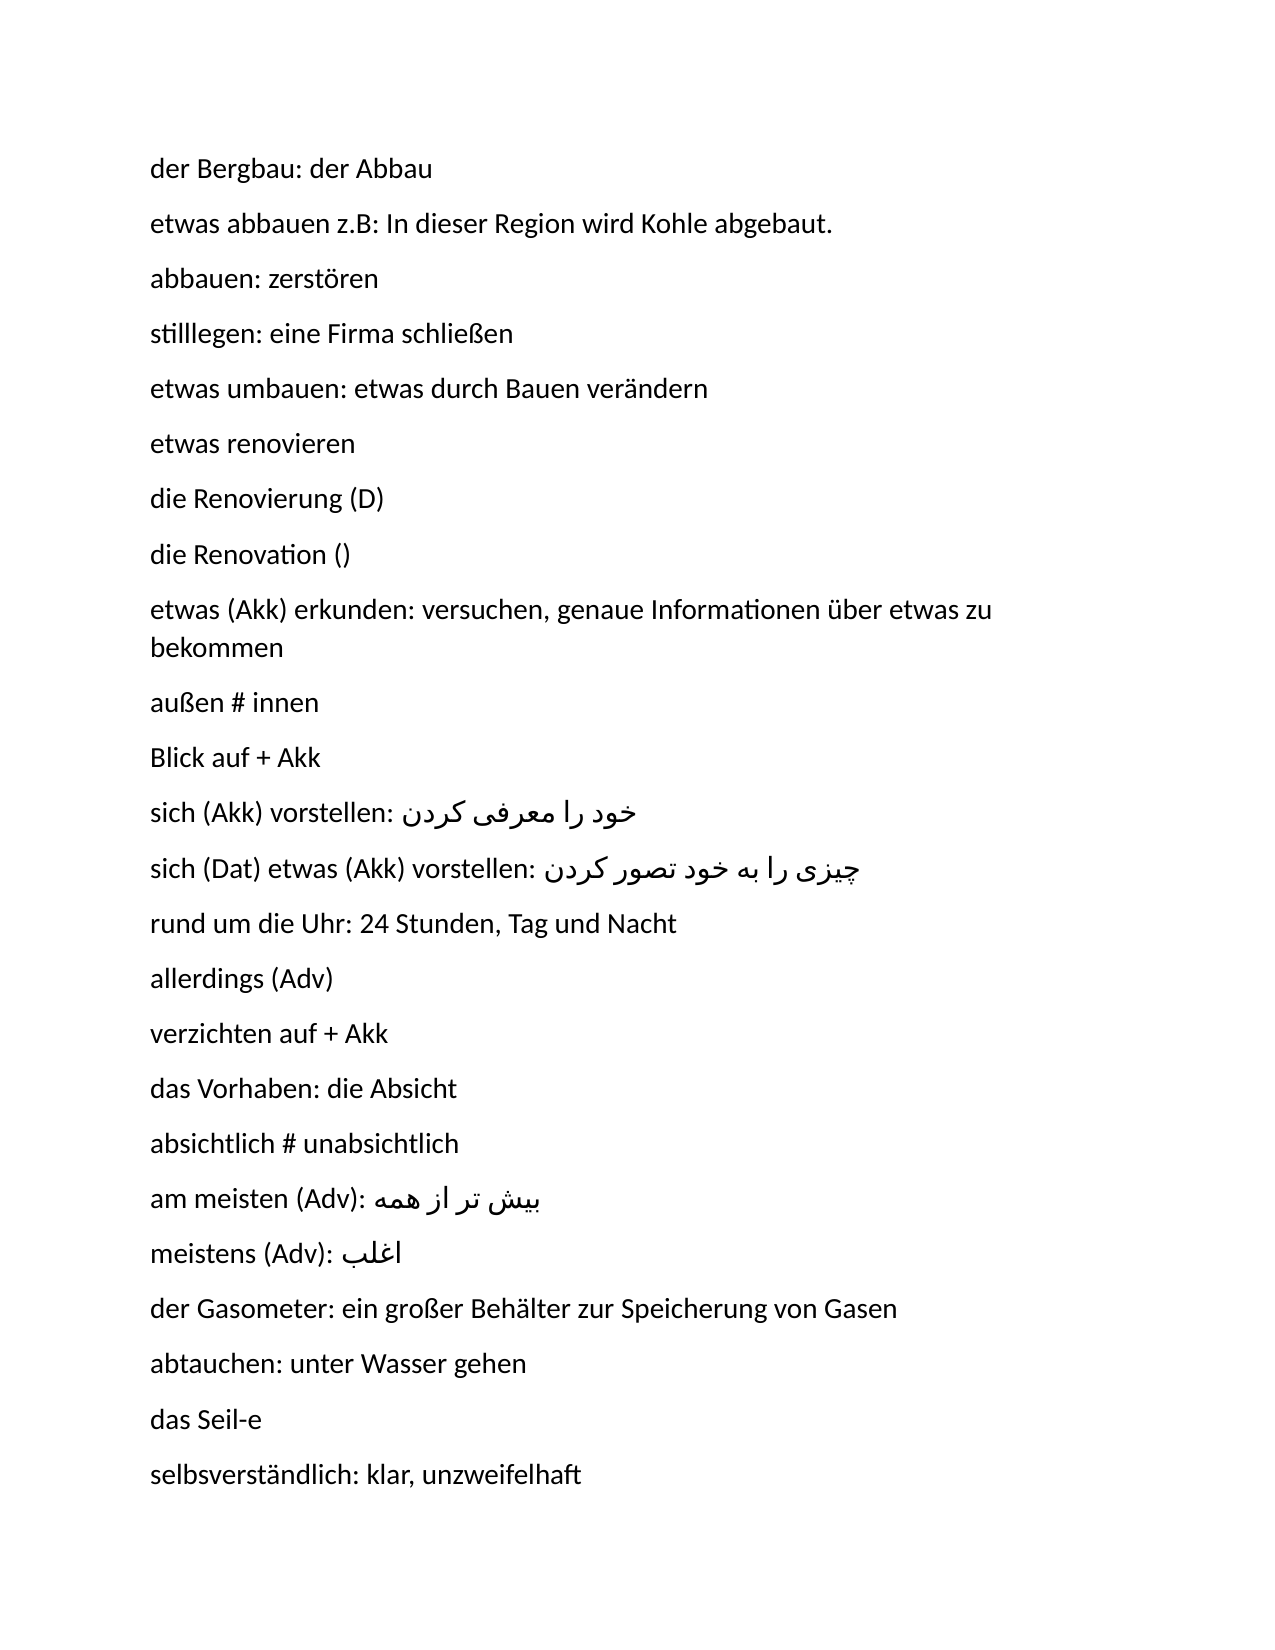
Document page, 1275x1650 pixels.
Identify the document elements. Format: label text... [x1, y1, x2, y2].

text am meisten (Adv): بیش تر از همه [150, 1180, 1125, 1216]
text abtauchen: unter Wasser gehen [150, 1346, 1125, 1381]
text sich (Akk) vorstellen: خود را معرفی کردن [150, 794, 1125, 830]
text verzichten auf + Akk [150, 1015, 1125, 1051]
text etwas (Akk) erkunden: versuchen, genaue Informationen über etwas zu bekommen [150, 591, 1125, 665]
text Blick auf + Akk [150, 739, 1125, 775]
text außen # innen [150, 684, 1125, 720]
text stilllegen: eine Firma schließen [150, 315, 1125, 351]
text allerdings (Adv) [150, 960, 1125, 996]
text etwas abbauen z.B: In dieser Region wird Kohle abgebaut. [150, 205, 1125, 241]
text rund um die Uhr: 24 Stunden, Tag und Nacht [150, 905, 1125, 940]
text der Bergbau: der Abbau [150, 150, 1125, 186]
text absichtlich # unabsichtlich [150, 1125, 1125, 1161]
text der Gasometer: ein großer Behälter zur Speicherung von Gasen [150, 1291, 1125, 1326]
text das Seil-e [150, 1401, 1125, 1436]
text sich (Dat) etwas (Akk) vorstellen: چیزی را به خود تصور کردن [150, 850, 1125, 885]
text die Renovation () [150, 536, 1125, 571]
text abbauen: zerstören [150, 260, 1125, 296]
text die Renovierung (D) [150, 481, 1125, 516]
text das Vorhaben: die Absicht [150, 1070, 1125, 1106]
text selbsverständlich: klar, unzweifelhaft [150, 1456, 1125, 1491]
text etwas renovieren [150, 426, 1125, 461]
text meistens (Adv): اغلب [150, 1235, 1125, 1271]
text etwas umbauen: etwas durch Bauen verändern [150, 370, 1125, 406]
